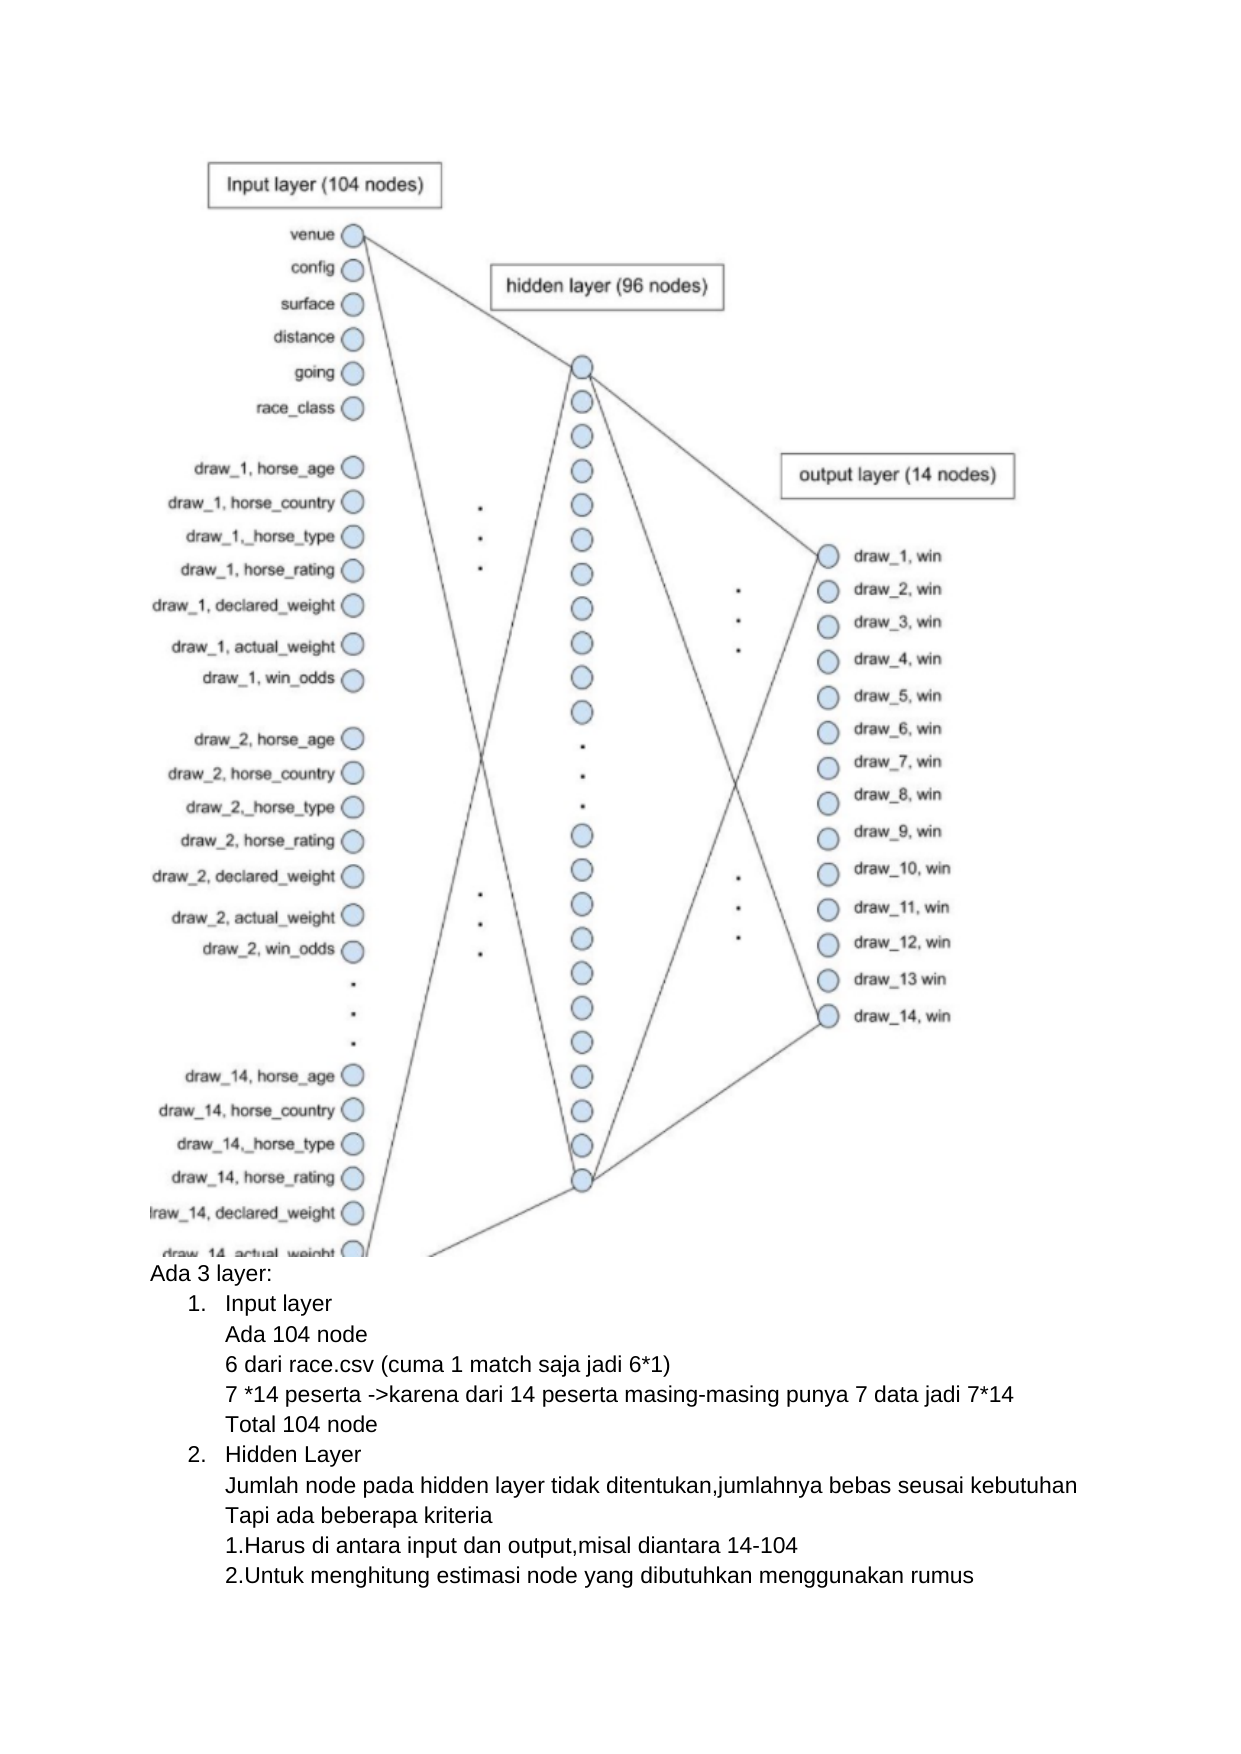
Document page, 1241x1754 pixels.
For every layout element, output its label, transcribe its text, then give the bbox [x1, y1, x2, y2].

text Ada 104 node [150, 1321, 1090, 1347]
text Tapi ada beberapa kriteria [150, 1502, 1090, 1528]
list Hidden Layer [187, 1441, 1090, 1468]
text Jumlah node pada hidden layer tidak ditentukan,jumlahnya bebas seusai kebutuhan [150, 1472, 1090, 1498]
text Total 104 node [150, 1411, 1090, 1437]
text 1.Harus di antara input dan output,misal diantara 14-104 [150, 1532, 1090, 1558]
list Input layer [187, 1290, 1090, 1317]
text 6 dari race.csv (cuma 1 match saja jadi 6*1) [150, 1351, 1090, 1377]
picture [150, 150, 1091, 1257]
text Ada 3 layer: [150, 1260, 1090, 1286]
text 2.Untuk menghitung estimasi node yang dibutuhkan menggunakan rumus [150, 1562, 1090, 1588]
text 7 *14 peserta ->karena dari 14 peserta masing-masing punya 7 data jadi 7*14 [150, 1381, 1090, 1407]
